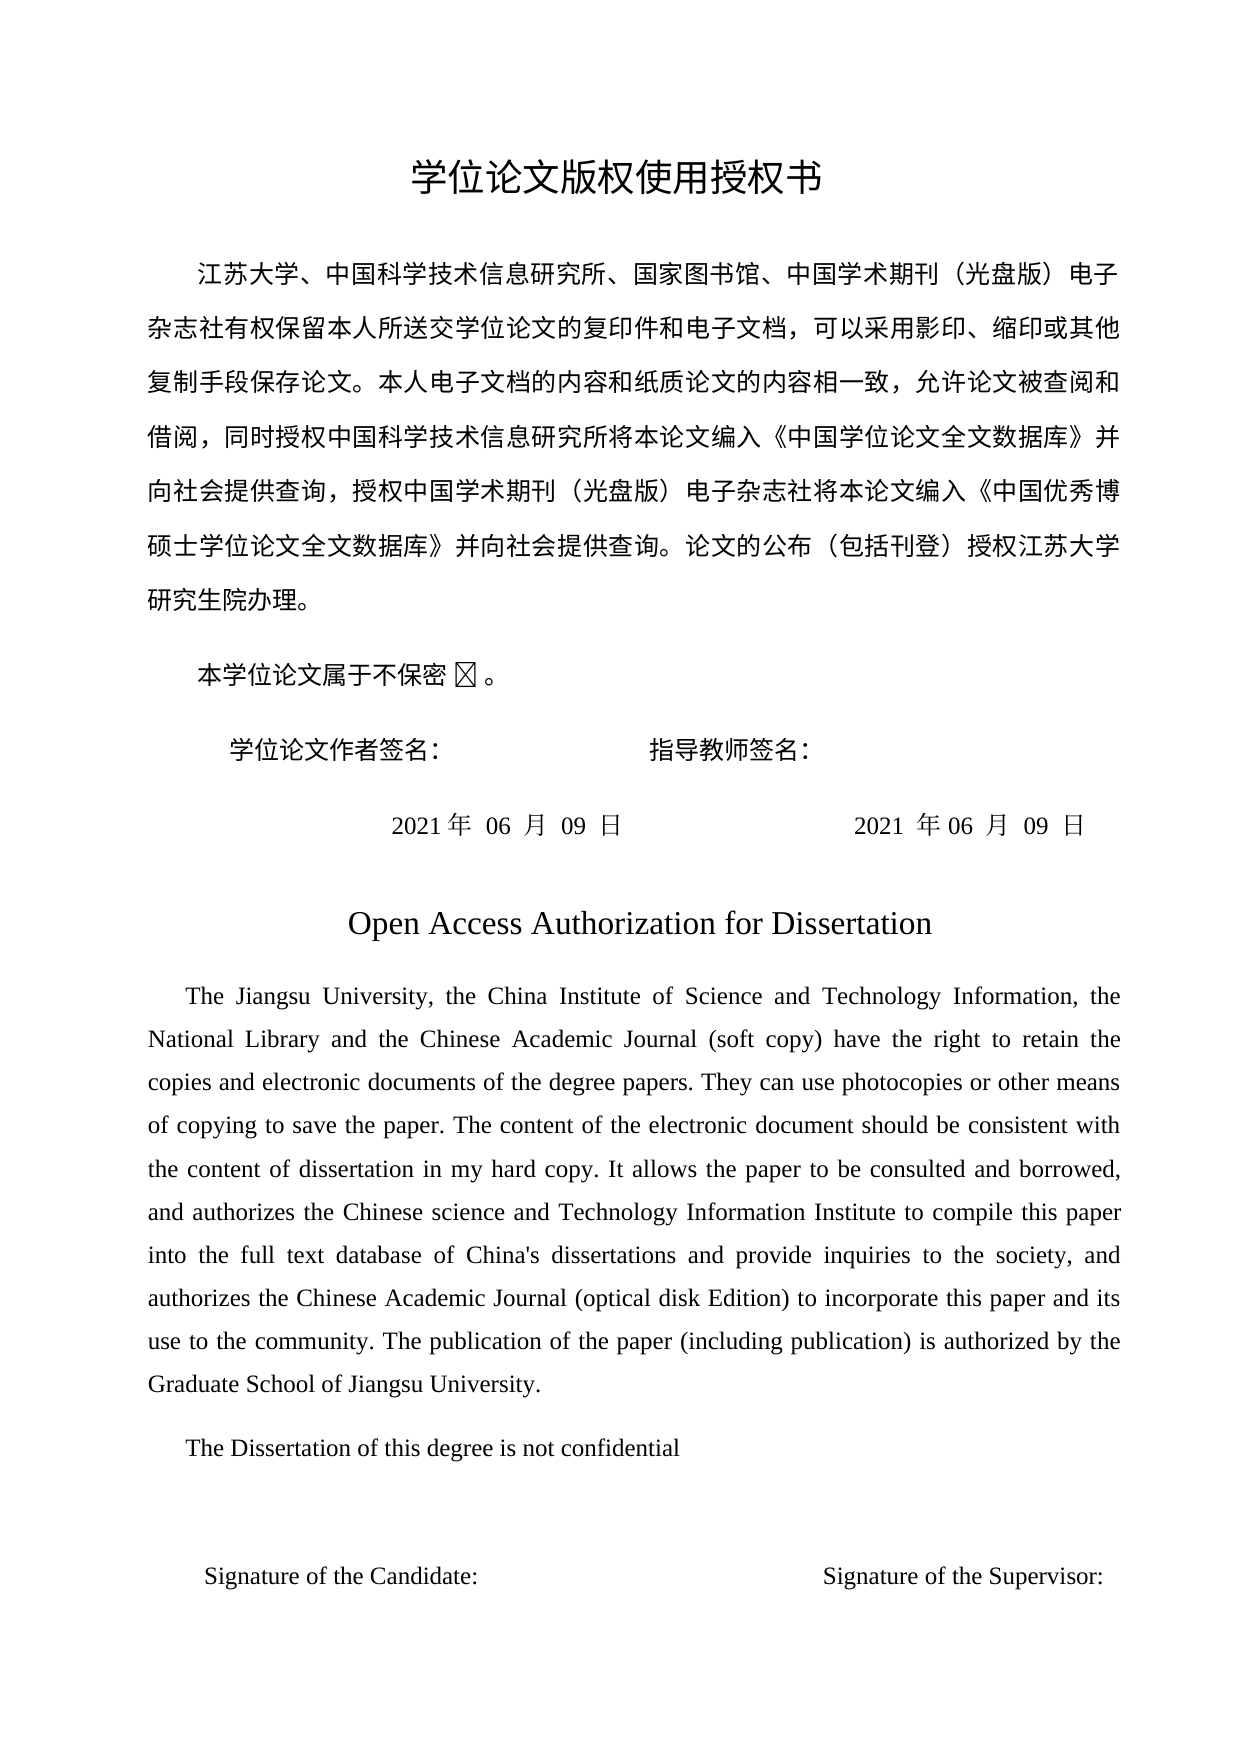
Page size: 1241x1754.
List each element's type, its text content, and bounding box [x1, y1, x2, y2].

text 2021 年 06 月 09 日 2021 年 06 月 09 日 [148, 806, 1122, 842]
text The Dissertation of this degree is not confidential [148, 1433, 1122, 1462]
text Signature of the Candidate: Signature of the Supervisor: [148, 1561, 1122, 1590]
text 本学位论文属于不保密 。 [148, 656, 1122, 692]
text 学位论文版权使用授权书 [148, 148, 1122, 202]
text Open Access Authorization for Dissertation [148, 903, 1122, 941]
text 江苏大学、中国科学技术信息研究所、国家图书馆、中国学术期刊（光盘版）电子杂志社有权保留本人所送交学位论文的复印件和电子文档，可以采用影印、缩印或其他复制手段保存论文。本人电子文档的内容和纸质论文的内容相一致，允许论文被查阅和借阅，同时授权中国科学技术信息研究所将本论文编入《中国学位论文全文数据库》并向社会提供查询，授权中国学术期刊（光盘版）电子杂志社将本论文编入《中国优秀博硕士学位论文全文数据库》并向社会提供查询。论文的公布（包括刊登）授权江苏大学研究生院办理。 [148, 254, 1122, 617]
text The Jiangsu University, the China Institute of Science and Technology Information, the National Library and the Chinese Academic Journal (soft copy) have the right to retain the copies and electronic documents of the degree papers. They can use photocopies or other means of copying to save the paper. The content of the electronic document should be consistent with the content of dissertation in my hard copy. It allows the paper to be consulted and borrowed, and authorizes the Chinese science and Technology Information Institute to compile this paper into the full text database of China's dissertations and provide inquiries to the society, and authorizes the Chinese Academic Journal (optical disk Edition) to incorporate this paper and its use to the community. The publication of the paper (including publication) is authorized by the Graduate School of Jiangsu University. [148, 981, 1122, 1398]
text 学位论文作者签名： 指导教师签名： [148, 731, 1122, 767]
